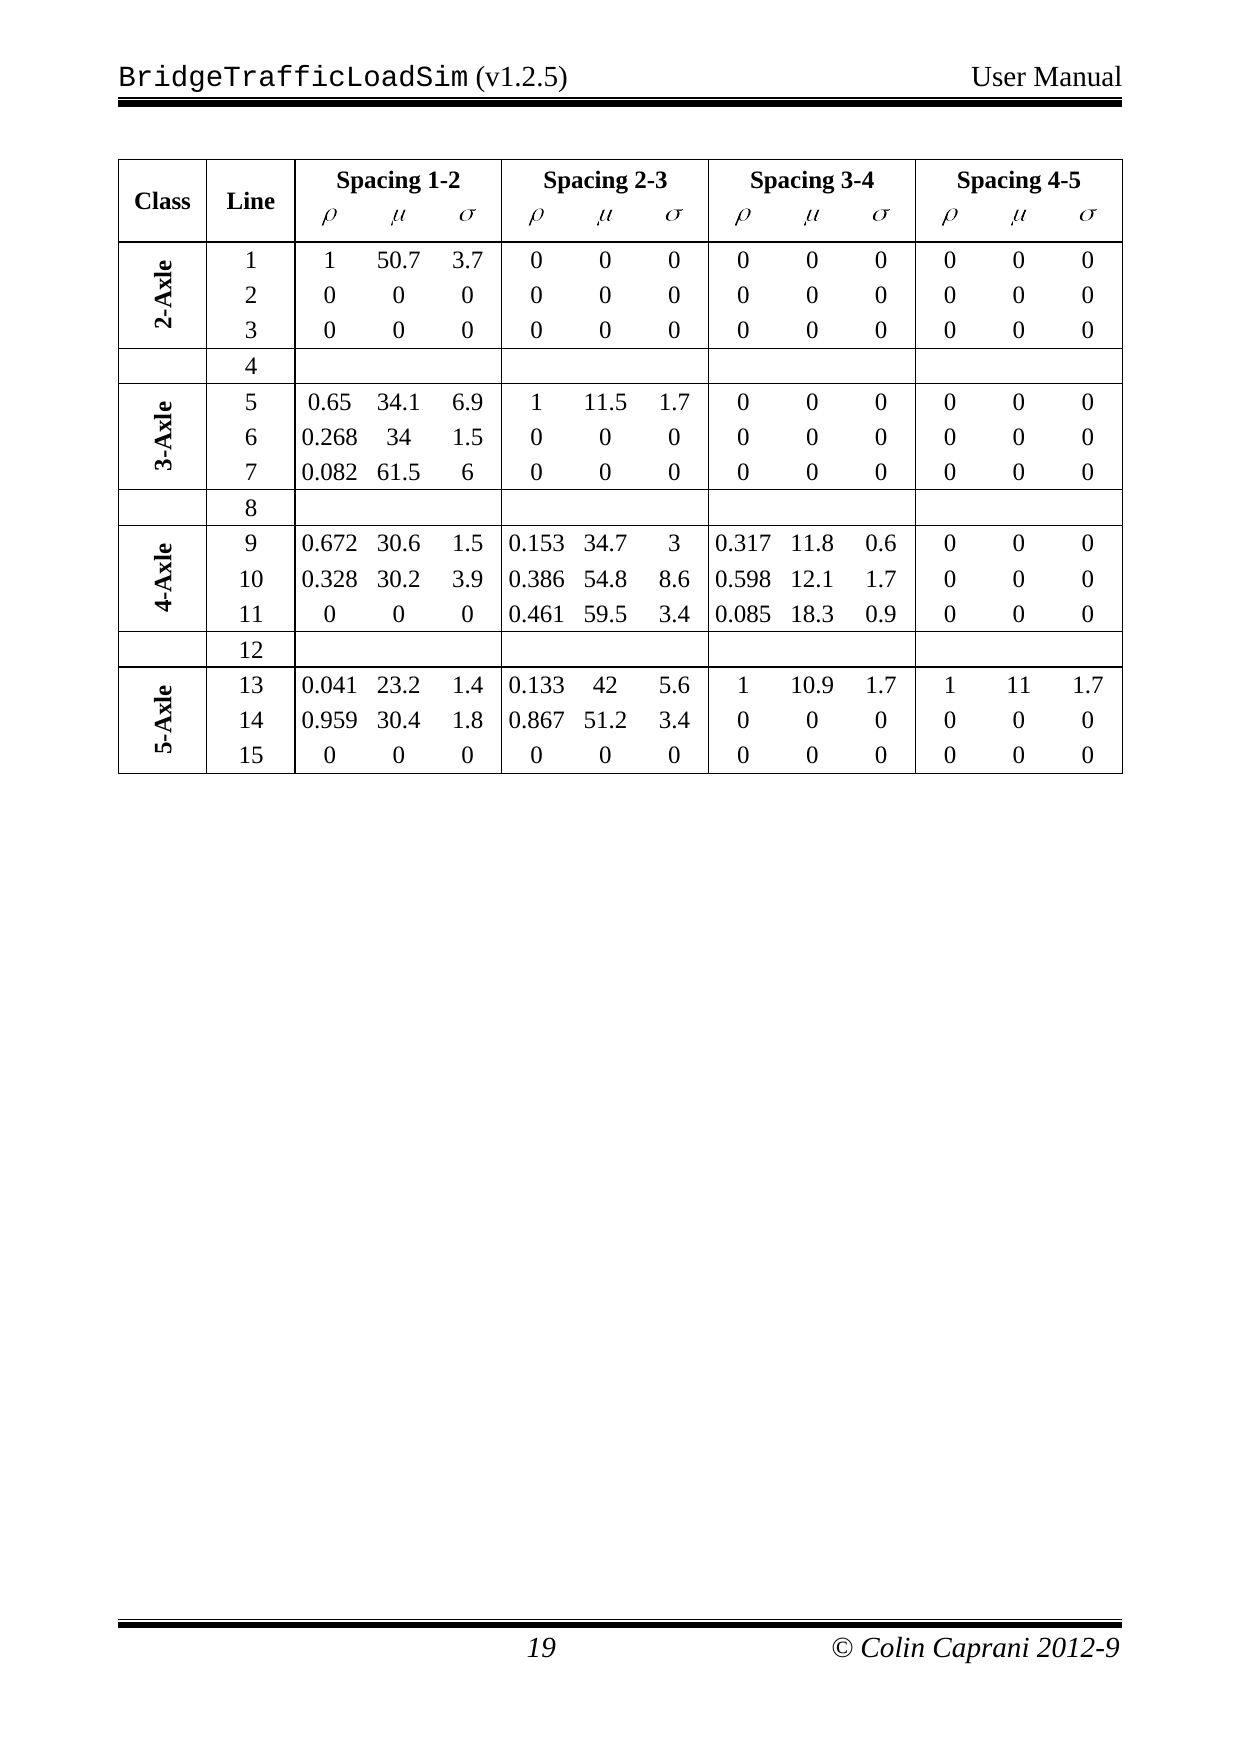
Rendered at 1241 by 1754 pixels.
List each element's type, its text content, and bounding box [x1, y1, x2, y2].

table_header Spacing 4-5 [916, 160, 1122, 200]
table_cell [364, 349, 433, 383]
table_cell 61.5 [364, 454, 433, 489]
table_cell 0 [502, 277, 571, 312]
table_cell 0.133 [502, 668, 571, 702]
table_cell 0 [502, 419, 571, 454]
table_cell [296, 349, 364, 383]
table_cell 1.4 [433, 668, 501, 702]
table_cell 0 [433, 312, 501, 348]
table_cell 0 [778, 384, 846, 418]
table_cell 0 [364, 277, 433, 312]
table_cell 0 [846, 312, 915, 348]
table_cell 0.672 [296, 526, 364, 560]
table_cell 0 [1053, 596, 1122, 631]
table_cell 0 [1053, 560, 1122, 596]
table_cell 0 [709, 737, 777, 773]
table_cell 0.268 [296, 419, 364, 454]
table_cell 0 [433, 596, 501, 631]
table_cell 0 [1053, 737, 1122, 773]
table_cell 0 [778, 419, 846, 454]
table_cell 12.1 [778, 560, 846, 596]
table_cell 0 [916, 702, 984, 737]
table_cell 34.7 [571, 526, 640, 560]
table_cell 0 [433, 737, 501, 773]
table_cell 3.4 [640, 702, 708, 737]
table_cell 0 [778, 312, 846, 348]
table_cell 1.7 [846, 668, 915, 702]
table_cell 0 [364, 312, 433, 348]
table_cell [433, 349, 501, 383]
table_cell 1.7 [640, 384, 708, 418]
table_cell 14 [207, 702, 294, 737]
table_header Class [119, 160, 206, 241]
table_cell [709, 200, 777, 241]
table_cell 0.867 [502, 702, 571, 737]
table_cell 0 [1053, 702, 1122, 737]
table_cell 3.7 [433, 243, 501, 277]
table_cell [984, 200, 1053, 241]
table_cell 0 [846, 277, 915, 312]
table_cell [119, 349, 206, 383]
table_cell 0 [984, 243, 1053, 277]
table_cell [364, 490, 433, 525]
table_cell 0.328 [296, 560, 364, 596]
table_cell [846, 632, 915, 666]
table_cell 30.4 [364, 702, 433, 737]
table_cell [640, 349, 708, 383]
table_cell [1053, 632, 1122, 666]
table_cell 0 [916, 560, 984, 596]
table_cell [502, 349, 571, 383]
table_cell 11.5 [571, 384, 640, 418]
table_cell 0 [1053, 454, 1122, 489]
table_cell [916, 349, 984, 383]
table_cell [640, 200, 708, 241]
table_cell 23.2 [364, 668, 433, 702]
table_cell 0 [778, 454, 846, 489]
table_cell [778, 632, 846, 666]
table_cell 0 [1053, 384, 1122, 418]
table_cell 0 [846, 243, 915, 277]
table_cell 0 [1053, 277, 1122, 312]
table_cell 0.598 [709, 560, 777, 596]
table_cell 0.959 [296, 702, 364, 737]
table_cell 0 [296, 737, 364, 773]
table_cell 12 [207, 632, 294, 666]
table_cell [916, 490, 984, 525]
table_header Spacing 3-4 [709, 160, 915, 200]
table_cell 0 [778, 277, 846, 312]
table_cell 7 [207, 454, 294, 489]
table_cell [709, 490, 777, 525]
table_cell 0 [916, 277, 984, 312]
table_cell 1.5 [433, 419, 501, 454]
table_cell [502, 490, 571, 525]
table_cell 42 [571, 668, 640, 702]
table_cell 0.317 [709, 526, 777, 560]
table_cell 0 [296, 596, 364, 631]
table_cell 0 [916, 243, 984, 277]
table_cell 0 [364, 596, 433, 631]
table_cell 0 [296, 312, 364, 348]
table_cell 0 [709, 277, 777, 312]
table_cell 1.7 [1053, 668, 1122, 702]
table_cell 0 [709, 312, 777, 348]
table_cell 0 [778, 702, 846, 737]
table_cell 0 [846, 737, 915, 773]
table_cell 0 [709, 384, 777, 418]
table_cell [502, 200, 571, 241]
table_cell 11 [207, 596, 294, 631]
table_cell 0 [778, 243, 846, 277]
table_cell 1.5 [433, 526, 501, 560]
table_cell 13 [207, 668, 294, 702]
table_cell 0.041 [296, 668, 364, 702]
table_cell [1053, 490, 1122, 525]
table_cell 0 [640, 312, 708, 348]
table_cell 1.8 [433, 702, 501, 737]
table_cell [433, 632, 501, 666]
table_cell 11.8 [778, 526, 846, 560]
table_cell 0.461 [502, 596, 571, 631]
table_cell 0 [778, 737, 846, 773]
table_cell [1053, 200, 1122, 241]
table_cell [984, 490, 1053, 525]
table_cell 0 [916, 596, 984, 631]
table_cell 5 [207, 384, 294, 418]
table_cell 5-Axle [119, 668, 206, 773]
table_cell [846, 200, 915, 241]
table_cell [502, 632, 571, 666]
table_cell 0 [984, 384, 1053, 418]
table_cell [778, 200, 846, 241]
table_cell 3 [640, 526, 708, 560]
table_cell [846, 490, 915, 525]
table_cell 0 [1053, 419, 1122, 454]
table_cell [916, 632, 984, 666]
table_cell 0 [571, 277, 640, 312]
table_cell 1 [207, 243, 294, 277]
table_cell 0.153 [502, 526, 571, 560]
table_cell 6 [433, 454, 501, 489]
table_cell 51.2 [571, 702, 640, 737]
table_cell [916, 200, 984, 241]
table_cell 0 [364, 737, 433, 773]
table_cell 1 [296, 243, 364, 277]
table_cell 0 [846, 702, 915, 737]
table_cell 3.9 [433, 560, 501, 596]
table_cell 3 [207, 312, 294, 348]
table_cell 4 [207, 349, 294, 383]
table_header Spacing 1-2 [296, 160, 501, 200]
table_cell 4-Axle [119, 526, 206, 631]
table_cell 2 [207, 277, 294, 312]
table_cell [709, 349, 777, 383]
table_cell 0 [502, 454, 571, 489]
table_cell 0 [916, 737, 984, 773]
table_cell 2-Axle [119, 243, 206, 348]
table_cell 0.085 [709, 596, 777, 631]
table_cell [296, 632, 364, 666]
table_cell [846, 349, 915, 383]
table_cell 30.6 [364, 526, 433, 560]
table_cell 8.6 [640, 560, 708, 596]
table_cell 11 [984, 668, 1053, 702]
table_cell 0 [846, 454, 915, 489]
table_cell 0.386 [502, 560, 571, 596]
table_cell 0 [502, 737, 571, 773]
table_cell [571, 632, 640, 666]
table_cell 0 [571, 243, 640, 277]
table_cell 0 [984, 419, 1053, 454]
table_cell 5.6 [640, 668, 708, 702]
table_cell 0 [984, 702, 1053, 737]
table_cell 0 [502, 243, 571, 277]
table_cell 0 [640, 737, 708, 773]
table_cell 3.4 [640, 596, 708, 631]
table_cell 1 [916, 668, 984, 702]
table_cell [119, 490, 206, 525]
table_cell 0 [984, 312, 1053, 348]
table_cell 0.9 [846, 596, 915, 631]
table_cell 0 [916, 454, 984, 489]
table_cell 0 [916, 312, 984, 348]
table_cell [640, 632, 708, 666]
table_cell 0 [1053, 243, 1122, 277]
table_cell [571, 490, 640, 525]
table_cell [296, 200, 364, 241]
table_cell 0 [571, 419, 640, 454]
table_cell 1.7 [846, 560, 915, 596]
table_cell [433, 200, 501, 241]
table_cell 0 [709, 419, 777, 454]
table_cell 0 [640, 243, 708, 277]
table_cell 0 [640, 277, 708, 312]
table_cell [119, 632, 206, 666]
table_cell 59.5 [571, 596, 640, 631]
table_cell 30.2 [364, 560, 433, 596]
table_cell 0 [640, 419, 708, 454]
table_cell 0 [916, 419, 984, 454]
table_cell 0 [296, 277, 364, 312]
table_cell 0.65 [296, 384, 364, 418]
table_cell [296, 490, 364, 525]
table_cell 3-Axle [119, 384, 206, 489]
table_cell 18.3 [778, 596, 846, 631]
table_cell 0 [502, 312, 571, 348]
table_cell 0 [916, 384, 984, 418]
table_cell [984, 632, 1053, 666]
table_cell 0 [984, 277, 1053, 312]
table_cell 0 [571, 454, 640, 489]
table_cell 9 [207, 526, 294, 560]
table_cell 6 [207, 419, 294, 454]
table_cell 0 [433, 277, 501, 312]
table_cell 10.9 [778, 668, 846, 702]
table_cell 34.1 [364, 384, 433, 418]
table_cell 0 [709, 702, 777, 737]
table_cell [640, 490, 708, 525]
table_cell 50.7 [364, 243, 433, 277]
table_cell [1053, 349, 1122, 383]
table_cell 0 [709, 243, 777, 277]
table_cell 0 [984, 737, 1053, 773]
table_cell 54.8 [571, 560, 640, 596]
table_cell 0 [984, 454, 1053, 489]
table_cell [571, 349, 640, 383]
table_cell 15 [207, 737, 294, 773]
table_cell 10 [207, 560, 294, 596]
table_cell [433, 490, 501, 525]
table_cell 0 [846, 419, 915, 454]
table_header Spacing 2-3 [502, 160, 708, 200]
table_cell 8 [207, 490, 294, 525]
table_cell 0 [1053, 526, 1122, 560]
table_cell 34 [364, 419, 433, 454]
table_cell 0 [1053, 312, 1122, 348]
table_cell 0 [571, 737, 640, 773]
table_cell [709, 632, 777, 666]
table_cell 0 [984, 596, 1053, 631]
table_cell 1 [502, 384, 571, 418]
table_cell [984, 349, 1053, 383]
table_cell [778, 490, 846, 525]
table_cell 0.082 [296, 454, 364, 489]
table_cell 1 [709, 668, 777, 702]
table_cell 0 [571, 312, 640, 348]
table_cell 0 [916, 526, 984, 560]
table_cell 0 [984, 526, 1053, 560]
table_cell 6.9 [433, 384, 501, 418]
table_cell 0 [640, 454, 708, 489]
table_cell 0.6 [846, 526, 915, 560]
table_cell 0 [984, 560, 1053, 596]
table_cell [778, 349, 846, 383]
table_cell 0 [846, 384, 915, 418]
table_header Line [207, 160, 294, 241]
table_cell [571, 200, 640, 241]
table_cell 0 [709, 454, 777, 489]
table_cell [364, 632, 433, 666]
table_cell [364, 200, 433, 241]
